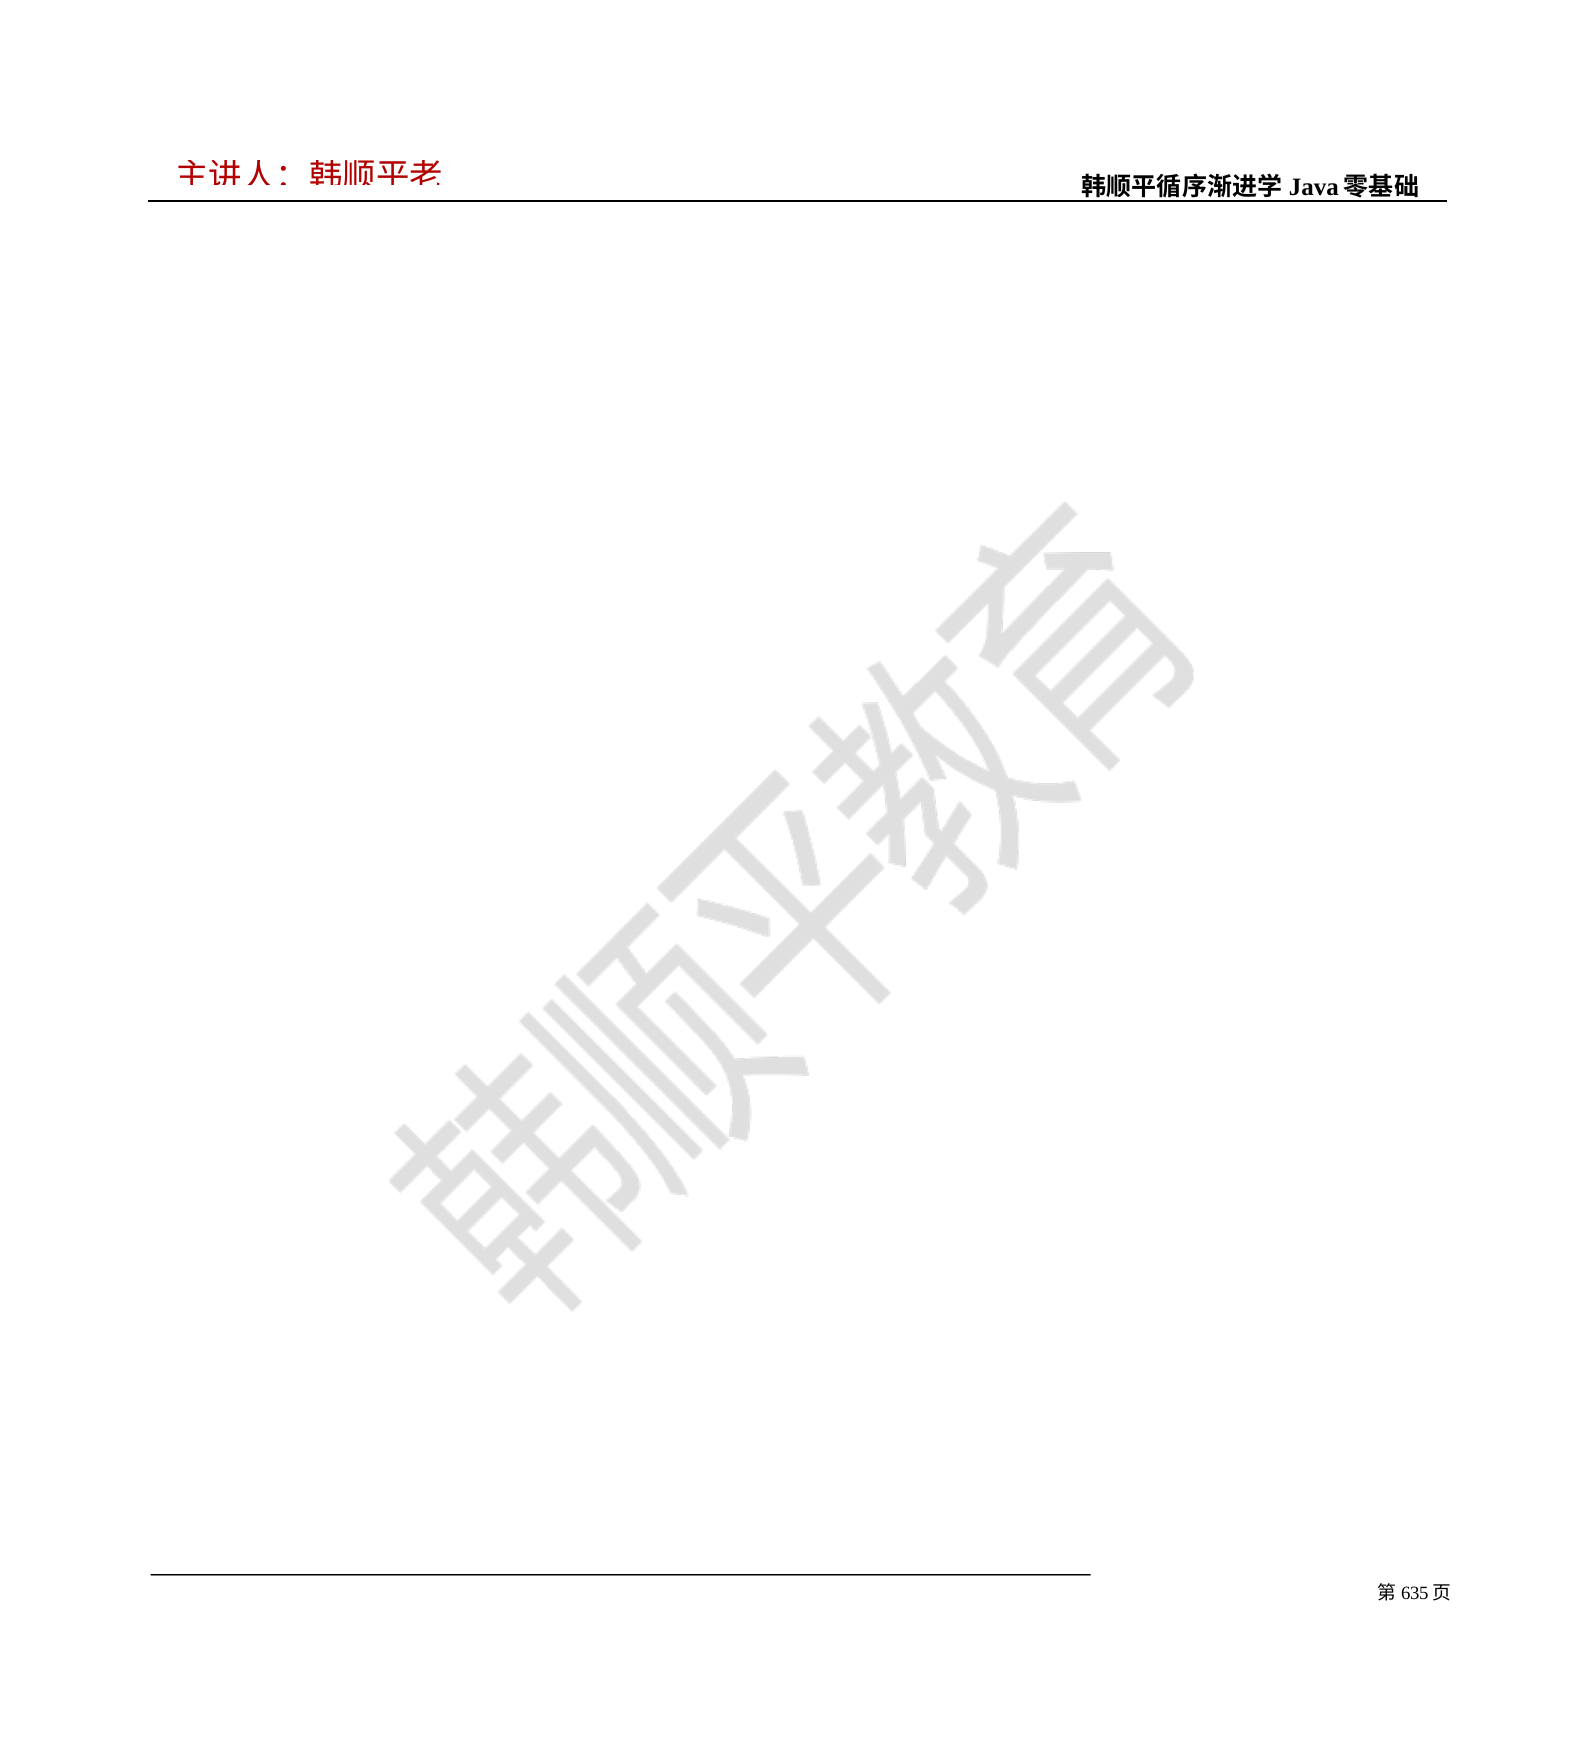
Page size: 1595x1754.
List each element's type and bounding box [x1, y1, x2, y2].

picture [150, 1574, 1091, 1578]
picture [389, 501, 1195, 1312]
